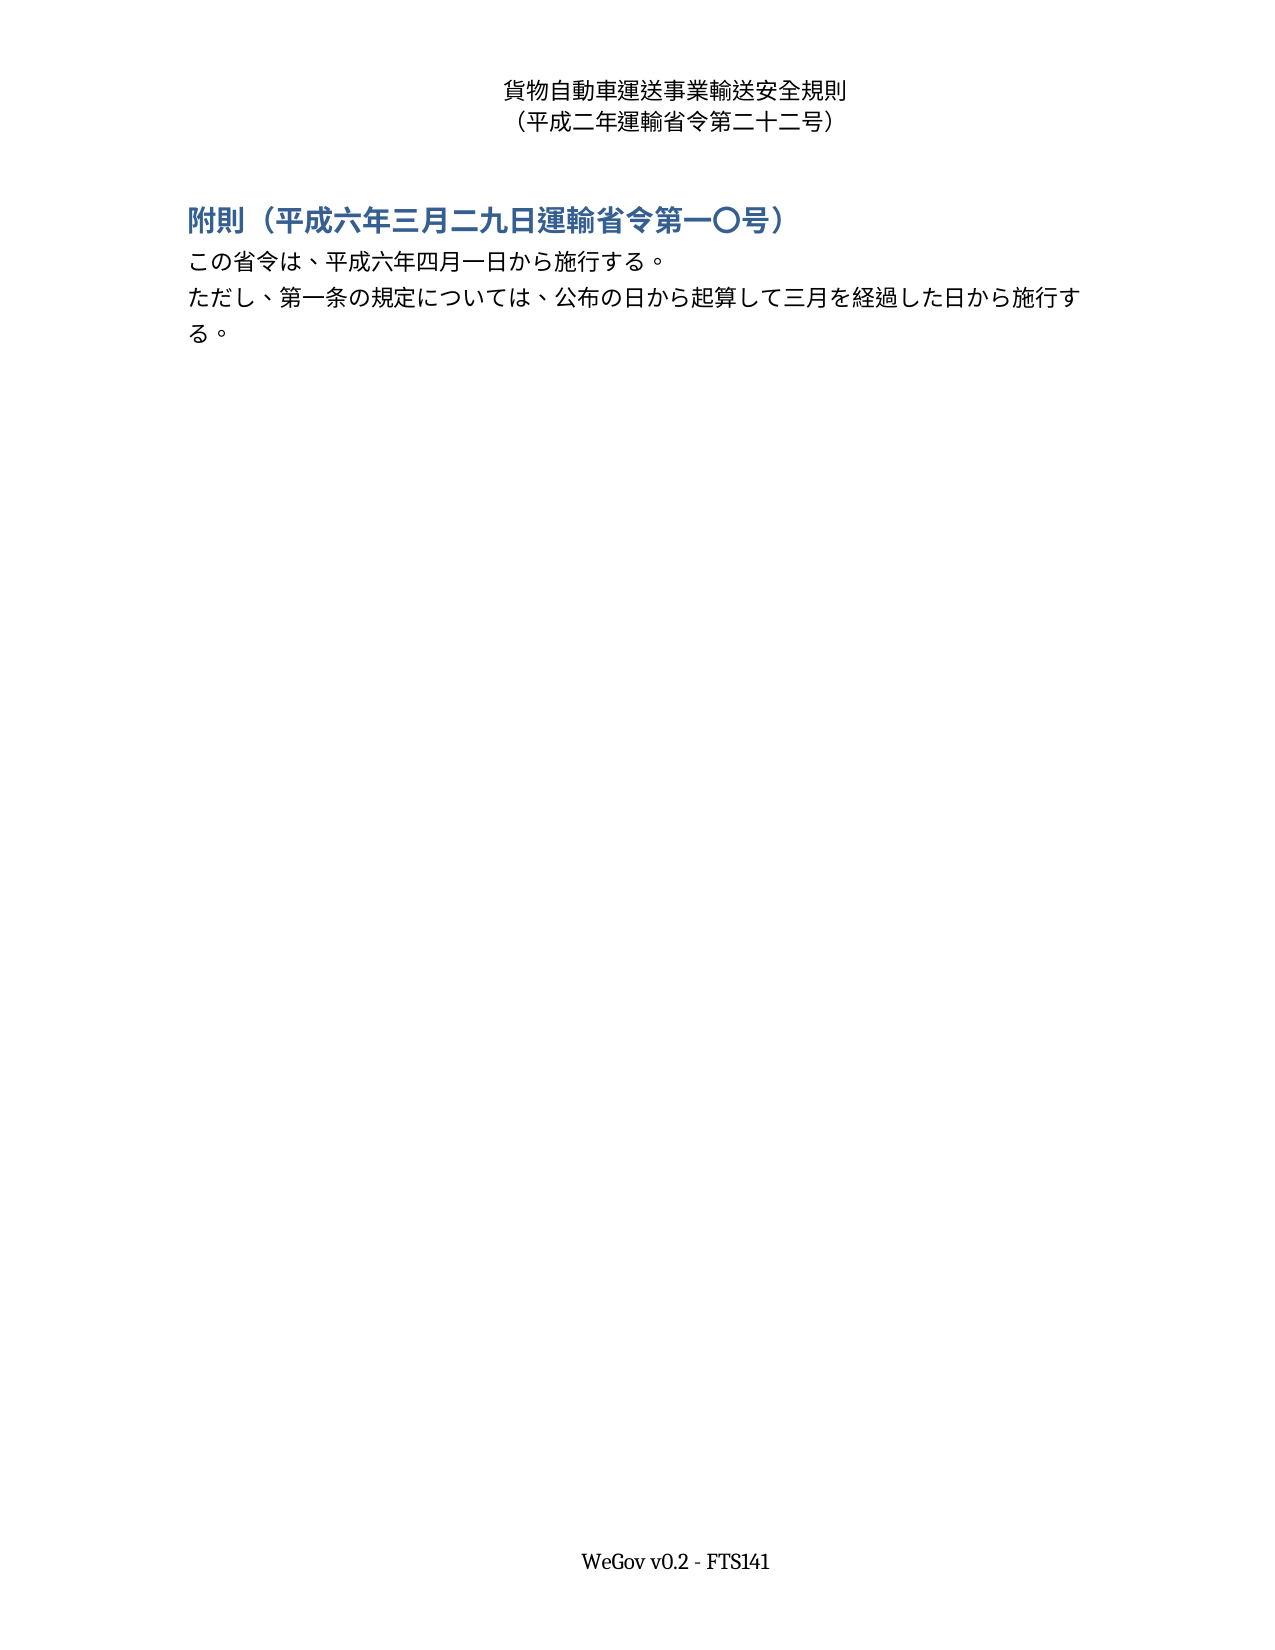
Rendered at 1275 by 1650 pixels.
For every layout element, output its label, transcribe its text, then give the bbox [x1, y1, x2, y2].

subtitle 附則（平成六年三月二九日運輸省令第一〇号） [187, 200, 1087, 240]
text この省令は、平成六年四月一日から施行する。 ただし、第一条の規定については、公布の日から起算して三月を経過した日から施行する。 [187, 246, 1087, 349]
